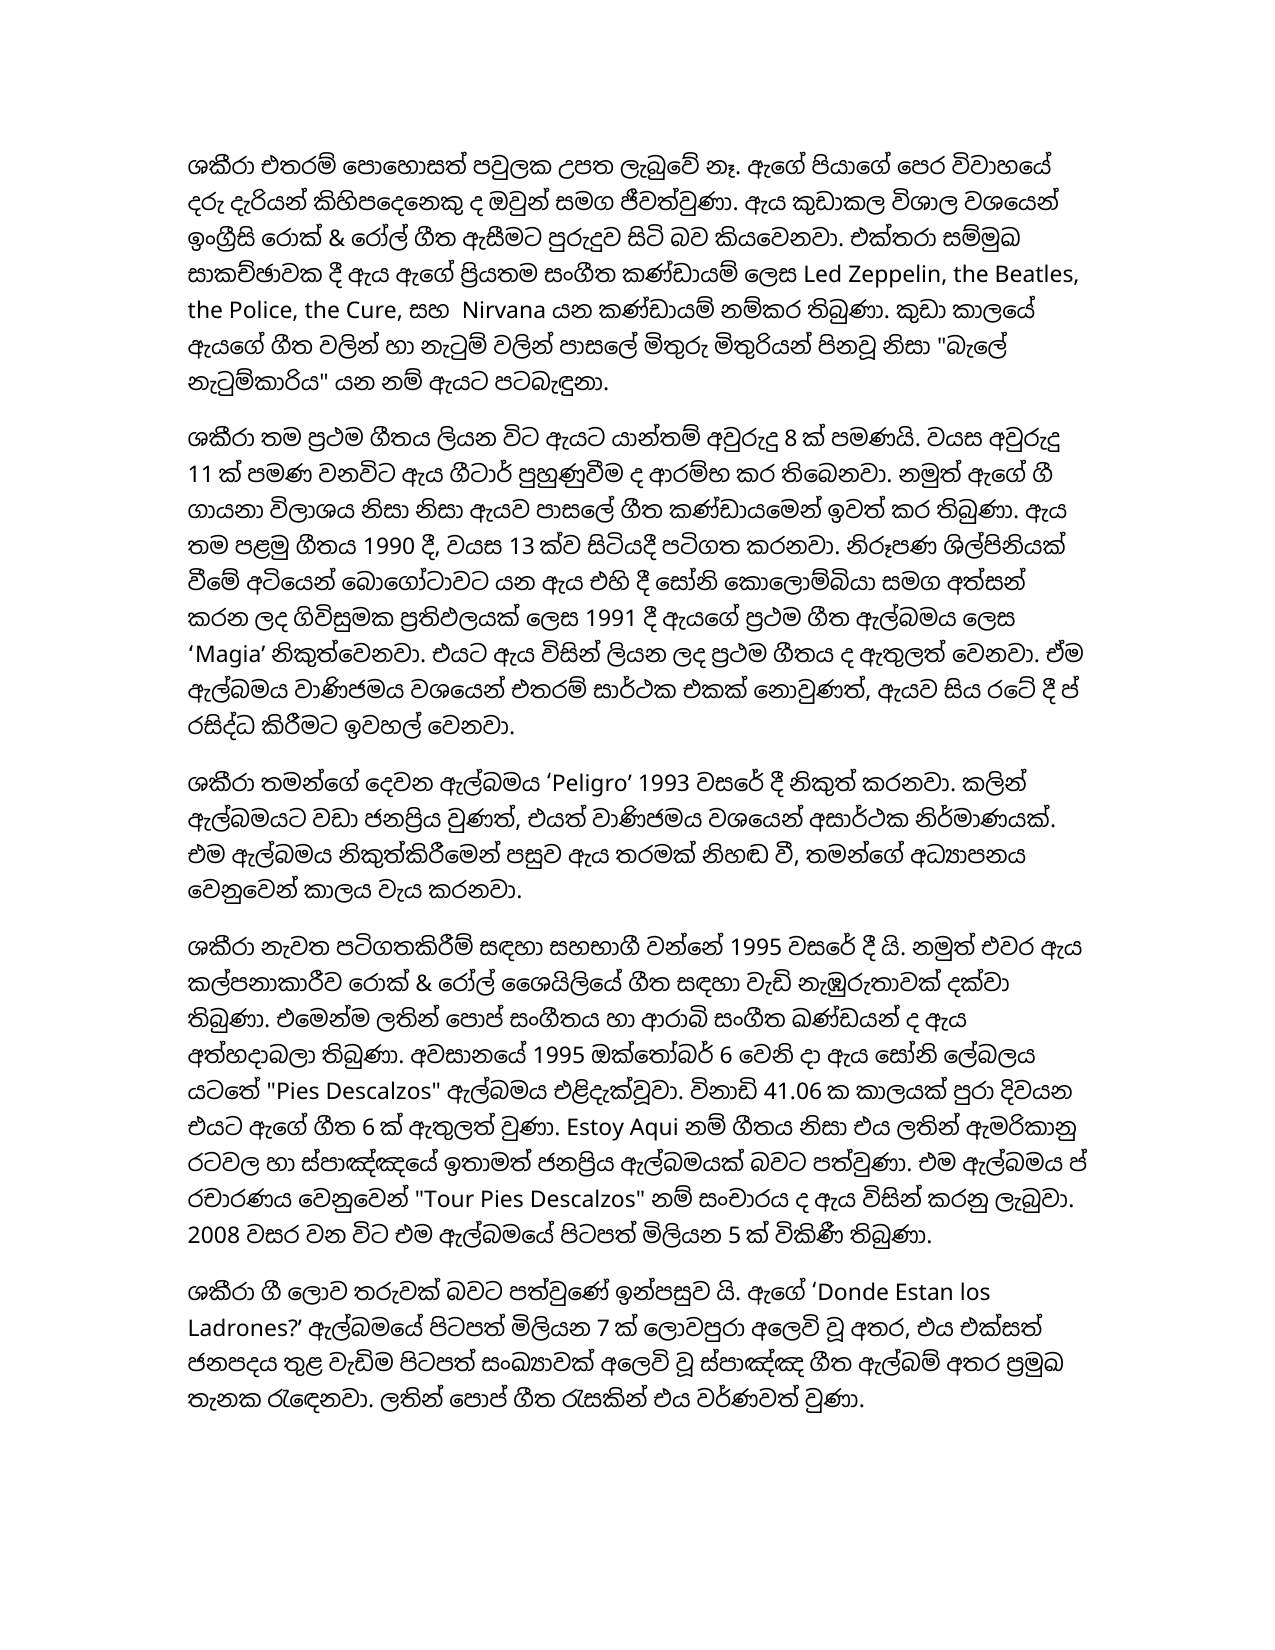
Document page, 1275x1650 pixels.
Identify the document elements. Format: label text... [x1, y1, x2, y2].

text ශකීරා තම ප්‍රථම ගීතය ලියන විට ඇයට යාන්තම් අවුරුදු 8ක් පමණයි. වයස අවුරුදු 11ක් පමණ වනවිට ඇය ගීටාර් පුහුණුවීම ද ආරම්භ කර තිබෙනවා. නමුත් ඇගේ ගී ගායනා විලාශය නිසා නිසා ඇයව පාසලේ ගීත කණ්ඩායමෙන් ඉවත් කර තිබුණා. ඇය තම පළමු ගීතය 1990 දී, වයස 13ක්ව සිටියදී පටිගත කරනවා. නිරූපණ ශිල්පිනියක් වීමේ අටියෙන් බොගෝටාවට යන ඇය එහි දී සෝනි කොලොම්බියා සමග අත්සන් කරන ලද ගිවිසුමක ප්‍රතිඵලයක් ලෙස 1991 දී ඇයගේ ප්‍රථම ගීත ඇල්බමය ලෙස ‘Magia’ නිකුත්වෙනවා. එයට ඇය විසින් ලියන ලද ප්‍රථම ගීතය ද ඇතුලත් වෙනවා. ඒම ඇල්බමය වාණිජමය වශයෙන් එතරම් සාර්ථක එකක් නොවුණත්, ඇයව සිය රටේ දී ප්‍රසිද්ධ කිරීමට ඉවහල් වෙනවා. [187, 422, 1087, 741]
text ශකීරා ගී ලොව තරුවක් බවට පත්වුණේ ඉන්පසුව යි. ඇගේ ‘Donde Estan los Ladrones?’ ඇල්බමයේ පිටපත් මිලියන 7ක් ලොවපුරා අලෙවි වූ අතර, එය එක්සත් ජනපදය තුළ වැඩිම පිටපත් සංඛ්‍යාවක් අලෙවි වූ ස්පාඤ්ඤ ගීත ඇල්බම් අතර ප්‍රමුඛ තැනක රැඳෙනවා. ලතින් පොප් ගීත රැසකින් එය වර්ණවත් වුණා. [187, 1276, 1087, 1414]
text ශකීරා එතරම් පොහොසත් පවුලක උපත ලැබුවේ නෑ. ඇගේ පියාගේ පෙර විවාහයේ දරු දැරියන් කිහිපදෙනෙකු ද ඔවුන් සමග ජීවත්වුණා. ඇය කුඩාකල විශාල වශයෙන් ඉංග්‍රීසි රොක් & රෝල් ගීත ඇසීමට පුරුදුව සිටි බව කියවෙනවා. එක්තරා සම්මුඛ සාකච්ඡාවක දී ඇය ඇගේ ප්‍රියතම සංගීත කණ්ඩායම් ලෙස Led Zeppelin, the Beatles, the Police, the Cure, සහ Nirvana යන කණ්ඩායම් නම්කර තිබුණා. කුඩා කාලයේ ඇයගේ ගීත වලින් හා නැටුම් වලින් පාසලේ මිතුරු මිතුරියන් පිනවූ නිසා "බැලේ නැටුම්කාරිය" යන නම් ඇයට පටබැඳුනා. [187, 150, 1087, 397]
text ශකීරා නැවත පටිගතකිරීම් සඳහා සහභාගී වන්නේ 1995 වසරේ දී යි. නමුත් එවර ඇය කල්පනාකාරීව රොක් & රෝල් ශෛයිලියේ ගීත සඳහා වැඩි නැඹුරුතාවක් දක්වා තිබුණා. එමෙන්ම ලතින් පොප් සංගීතය හා ආරාබි සංගීත ඛණ්ඩයන් ද ඇය අත්හදාබලා තිබුණා. අවසානයේ 1995 ඔක්තෝබර් 6 වෙනි දා ඇය සෝනි ලේබලය යටතේ "Pies Descalzos" ඇල්බමය එළිදැක්වූවා. විනාඩි 41.06ක කාලයක් පුරා දිවයන එයට ඇගේ ගීත 6ක් ඇතුලත් වුණා. Estoy Aqui නම් ගීතය නිසා එය ලතින් ඇමරිකානු රටවල හා ස්පාඤ්ඤයේ ඉතාමත් ජනප්‍රිය ඇල්බමයක් බවට පත්වුණා. එම ඇල්බමය ප්‍රචාරණය වෙනුවෙන් "Tour Pies Descalzos" නම් සංචාරය ද ඇය විසින් කරනු ලැබුවා. 2008 වසර වන විට එම ඇල්බමයේ පිටපත් මිලියන 5ක් විකිණී තිබුණා. [187, 931, 1087, 1250]
text ශකීරා තමන්ගේ දෙවන ඇල්බමය ‘Peligro’ 1993 වසරේ දී නිකුත් කරනවා. කලින් ඇල්බමයට වඩා ජනප්‍රිය වුණත්, එයත් වාණිජමය වශයෙන් අසාර්ථක නිර්මාණයක්. එම ඇල්බමය නිකුත්කිරීමෙන් පසුව ඇය තරමක් නිහඬ වී, තමන්ගේ අධ්‍යාපනය වෙනුවෙන් කාලය වැය කරනවා. [187, 767, 1087, 906]
